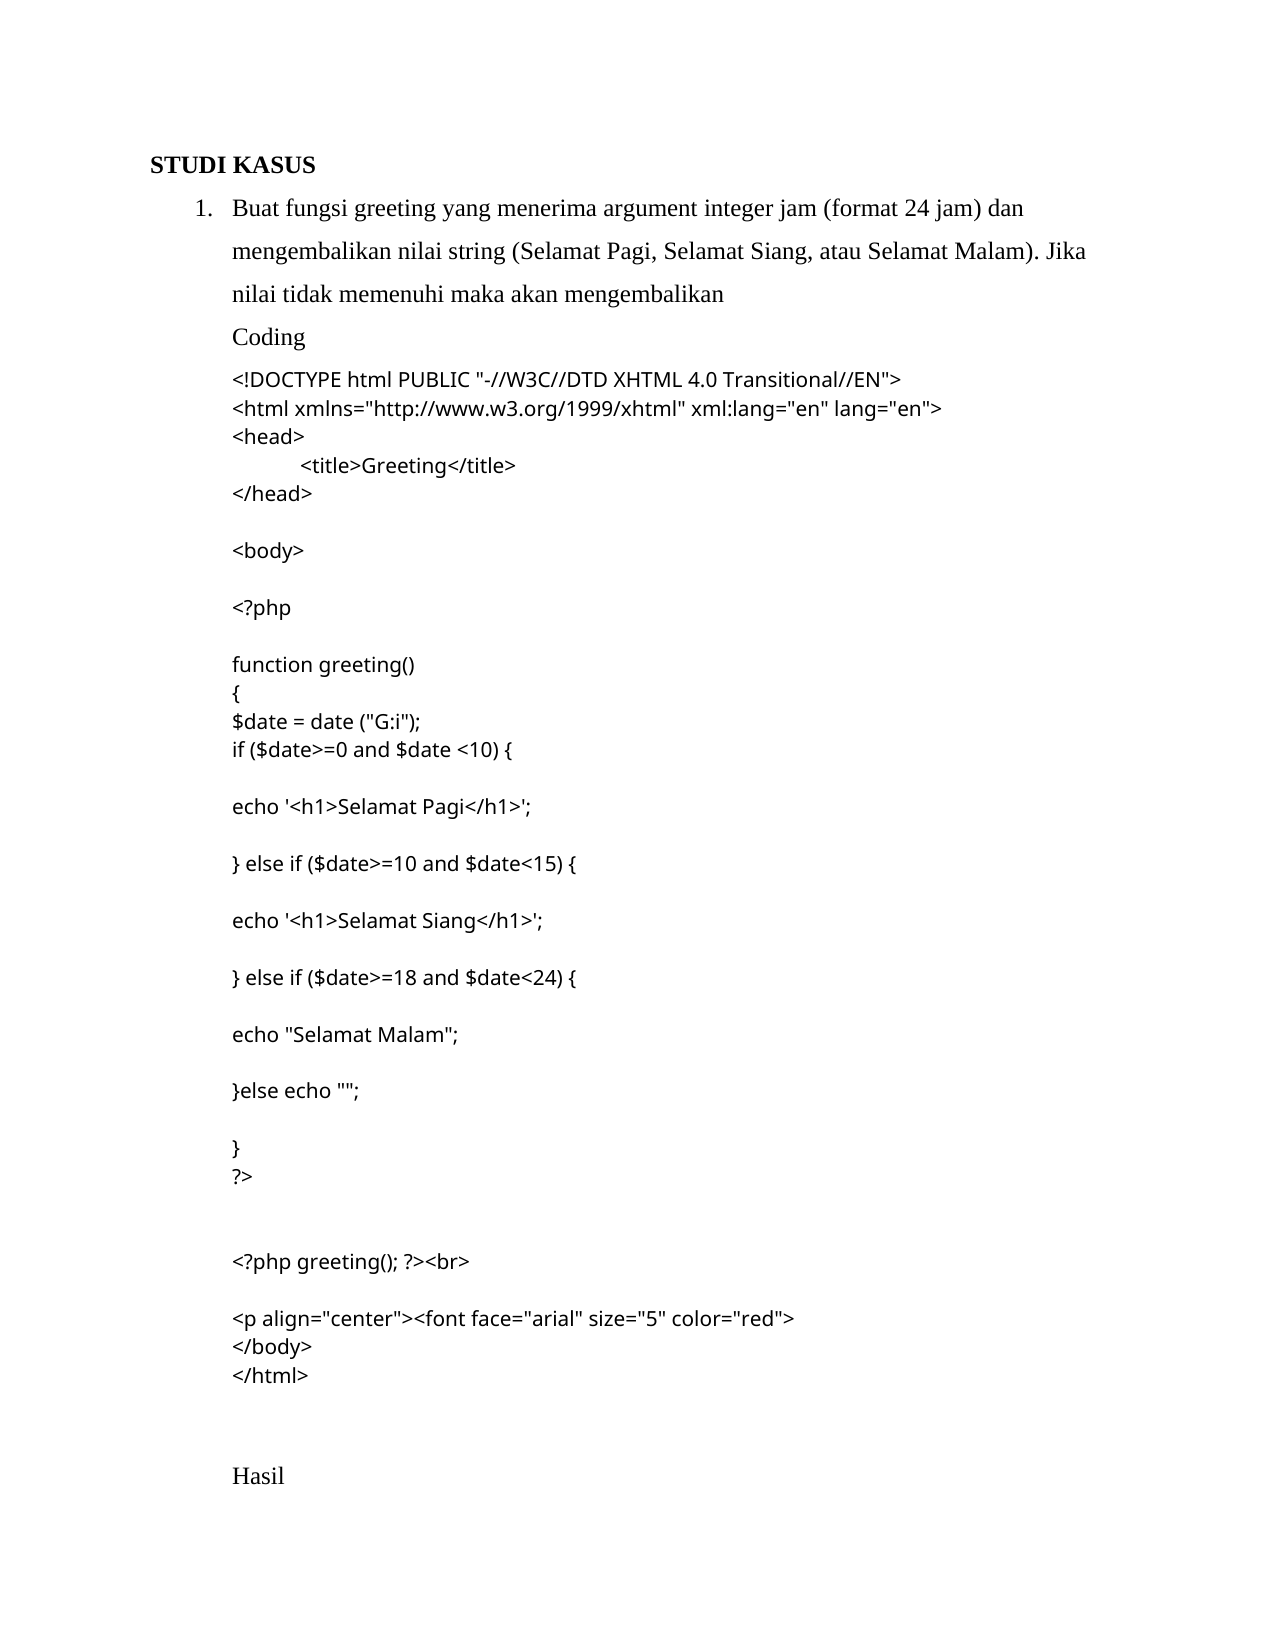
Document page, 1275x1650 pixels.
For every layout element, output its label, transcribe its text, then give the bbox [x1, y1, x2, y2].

list <title>Greeting</title> [232, 451, 1125, 479]
list echo "Selamat Malam"; [232, 1020, 1125, 1048]
list ?> [232, 1162, 1125, 1190]
list } [232, 1133, 1125, 1162]
list </html> [232, 1361, 1125, 1389]
list </head> [232, 479, 1125, 508]
list <?php [232, 593, 1125, 622]
list </body> [232, 1332, 1125, 1361]
list <body> [232, 536, 1125, 565]
list <!DOCTYPE html PUBLIC "-//W3C//DTD XHTML 4.0 Transitional//EN"> [232, 366, 1125, 394]
list <html xmlns="http://www.w3.org/1999/xhtml" xml:lang="en" lang="en"> [232, 394, 1125, 422]
list Buat fungsi greeting yang menerima argument integer jam (format 24 jam) dan mengembalikan nilai string (Selamat Pagi, Selamat Siang, atau Selamat Malam). Jika nilai tidak memenuhi maka akan mengembalikan [194, 193, 1125, 308]
list echo '<h1>Selamat Siang</h1>'; [232, 906, 1125, 934]
text STUDI KASUS [150, 150, 1125, 179]
list { [232, 678, 1125, 707]
list } else if ($date>=10 and $date<15) { [232, 849, 1125, 877]
list $date = date ("G:i"); [232, 707, 1125, 735]
list }else echo ""; [232, 1077, 1125, 1105]
list Hasil [232, 1461, 1125, 1490]
list <p align="center"><font face="arial" size="5" color="red"> [232, 1304, 1125, 1332]
list <head> [232, 422, 1125, 451]
list <?php greeting(); ?><br> [232, 1247, 1125, 1276]
list if ($date>=0 and $date <10) { [232, 735, 1125, 764]
list echo '<h1>Selamat Pagi</h1>'; [232, 792, 1125, 821]
list } else if ($date>=18 and $date<24) { [232, 963, 1125, 991]
list function greeting() [232, 650, 1125, 678]
list Coding [232, 322, 1125, 351]
